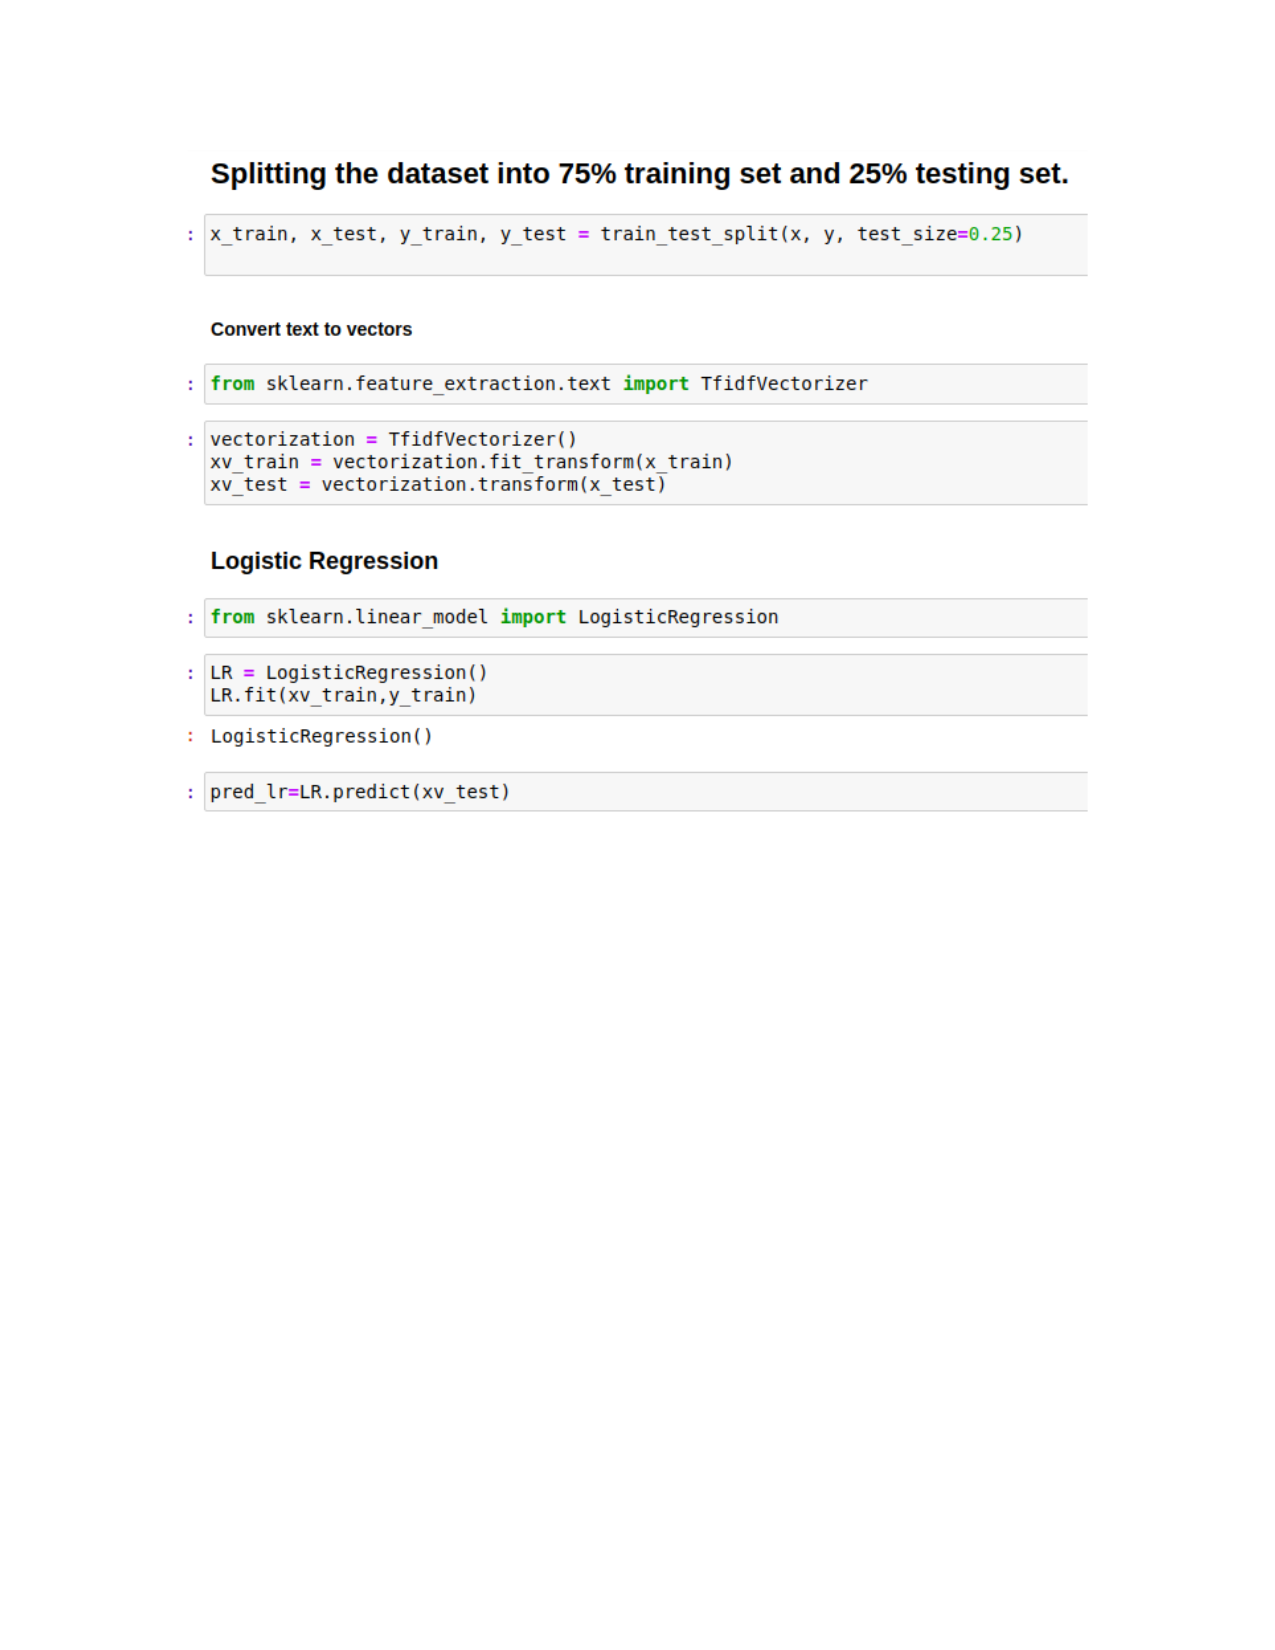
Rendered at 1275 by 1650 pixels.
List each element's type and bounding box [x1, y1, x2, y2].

picture [187, 150, 1088, 813]
